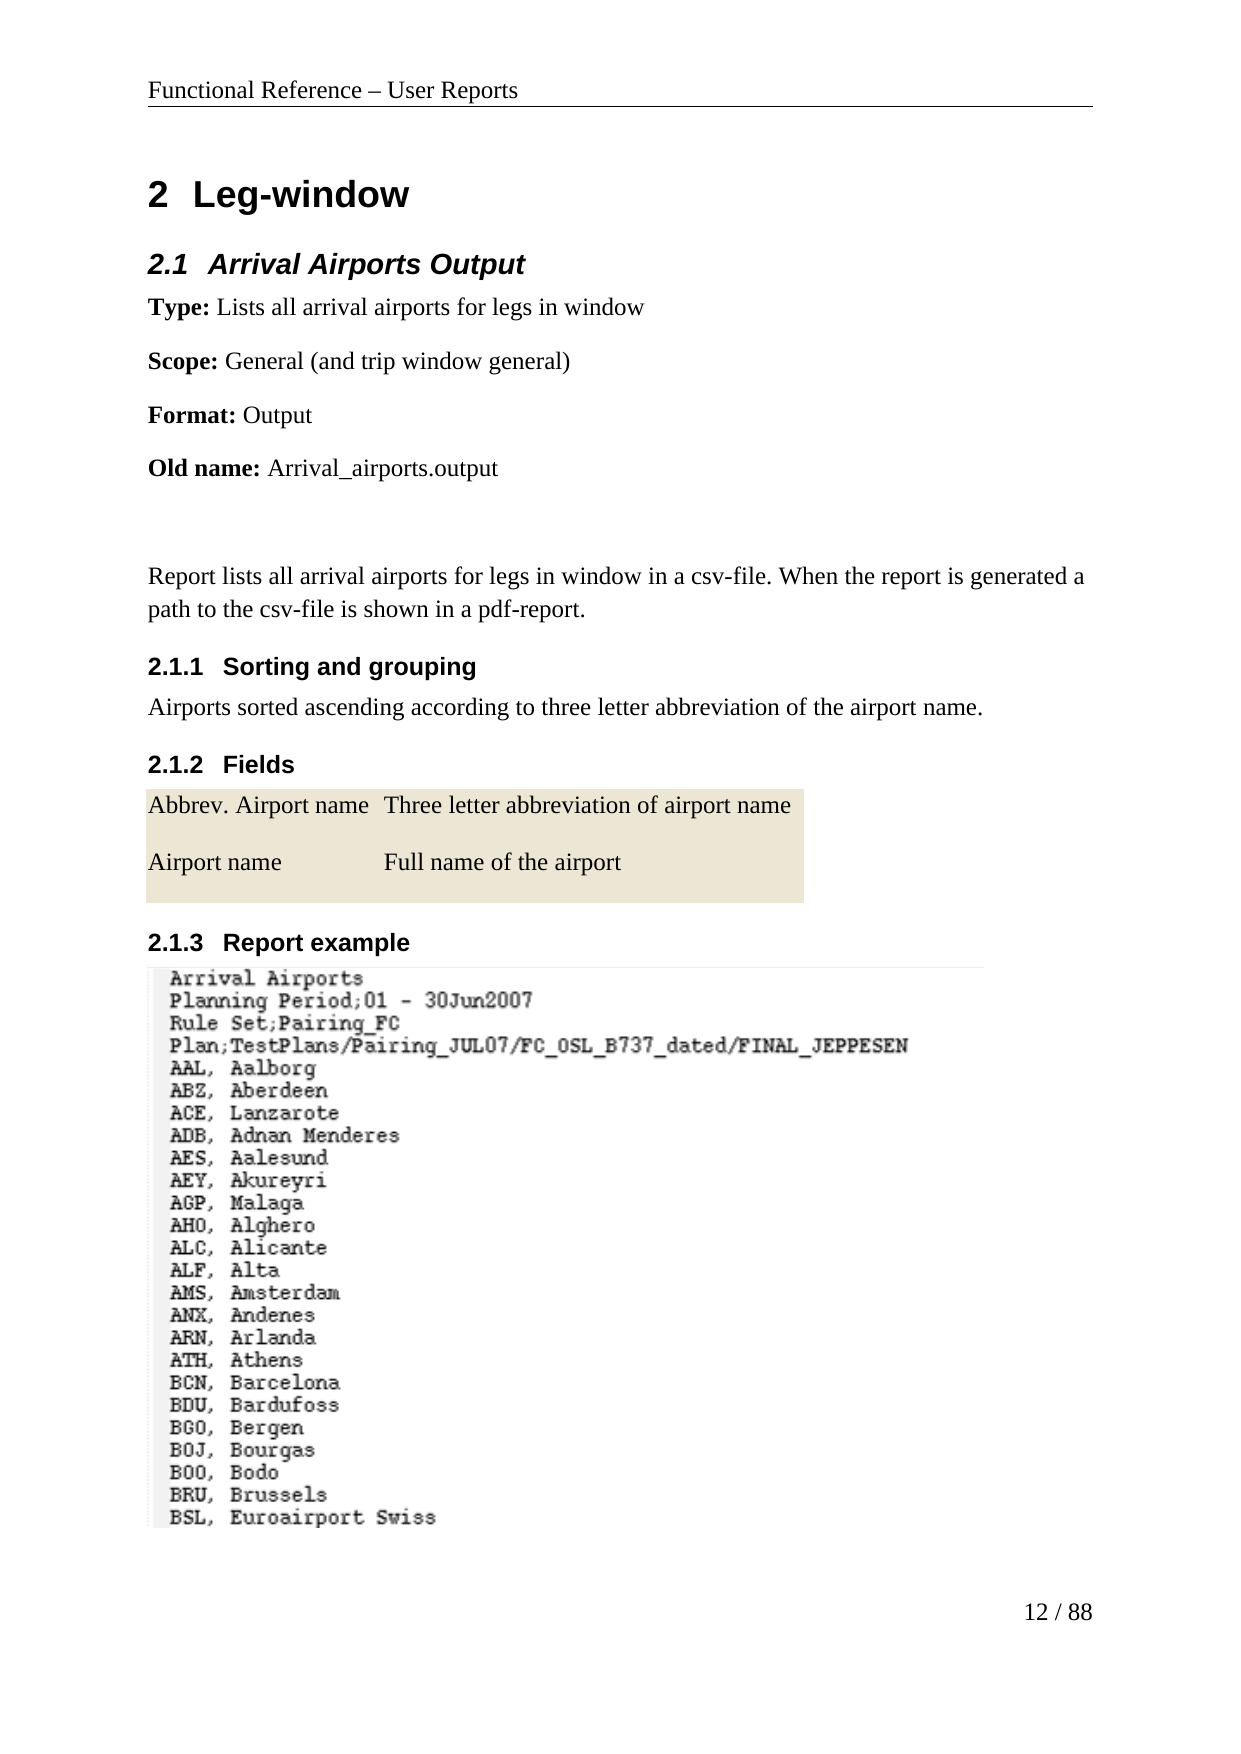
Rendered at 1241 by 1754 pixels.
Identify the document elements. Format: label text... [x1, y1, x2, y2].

text Report lists all arrival airports for legs in window in a csv-file. When the report is generated a path to the csv-file is shown in a pdf-report. [148, 561, 1093, 623]
text Type: Lists all arrival airports for legs in window [148, 292, 1093, 321]
subtitle Fields [148, 749, 1093, 778]
text Scope: General (and trip window general) [148, 346, 1093, 374]
subtitle Report example [148, 928, 1093, 957]
table_cell Full name of the airport [382, 846, 804, 903]
subtitle Sorting and grouping [148, 652, 1093, 681]
picture [147, 967, 984, 1528]
text Format: Output [148, 400, 1093, 428]
subtitle Arrival Airports Output [148, 247, 1093, 281]
subtitle Leg-window [148, 173, 1093, 216]
table_header Abbrev. Airport name [146, 789, 382, 846]
table_cell Airport name [146, 846, 382, 903]
table_header Three letter abbreviation of airport name [382, 789, 804, 846]
text Old name: Arrival_airports.output [148, 453, 1093, 482]
text Airports sorted ascending according to three letter abbreviation of the airport name. [148, 692, 1093, 720]
